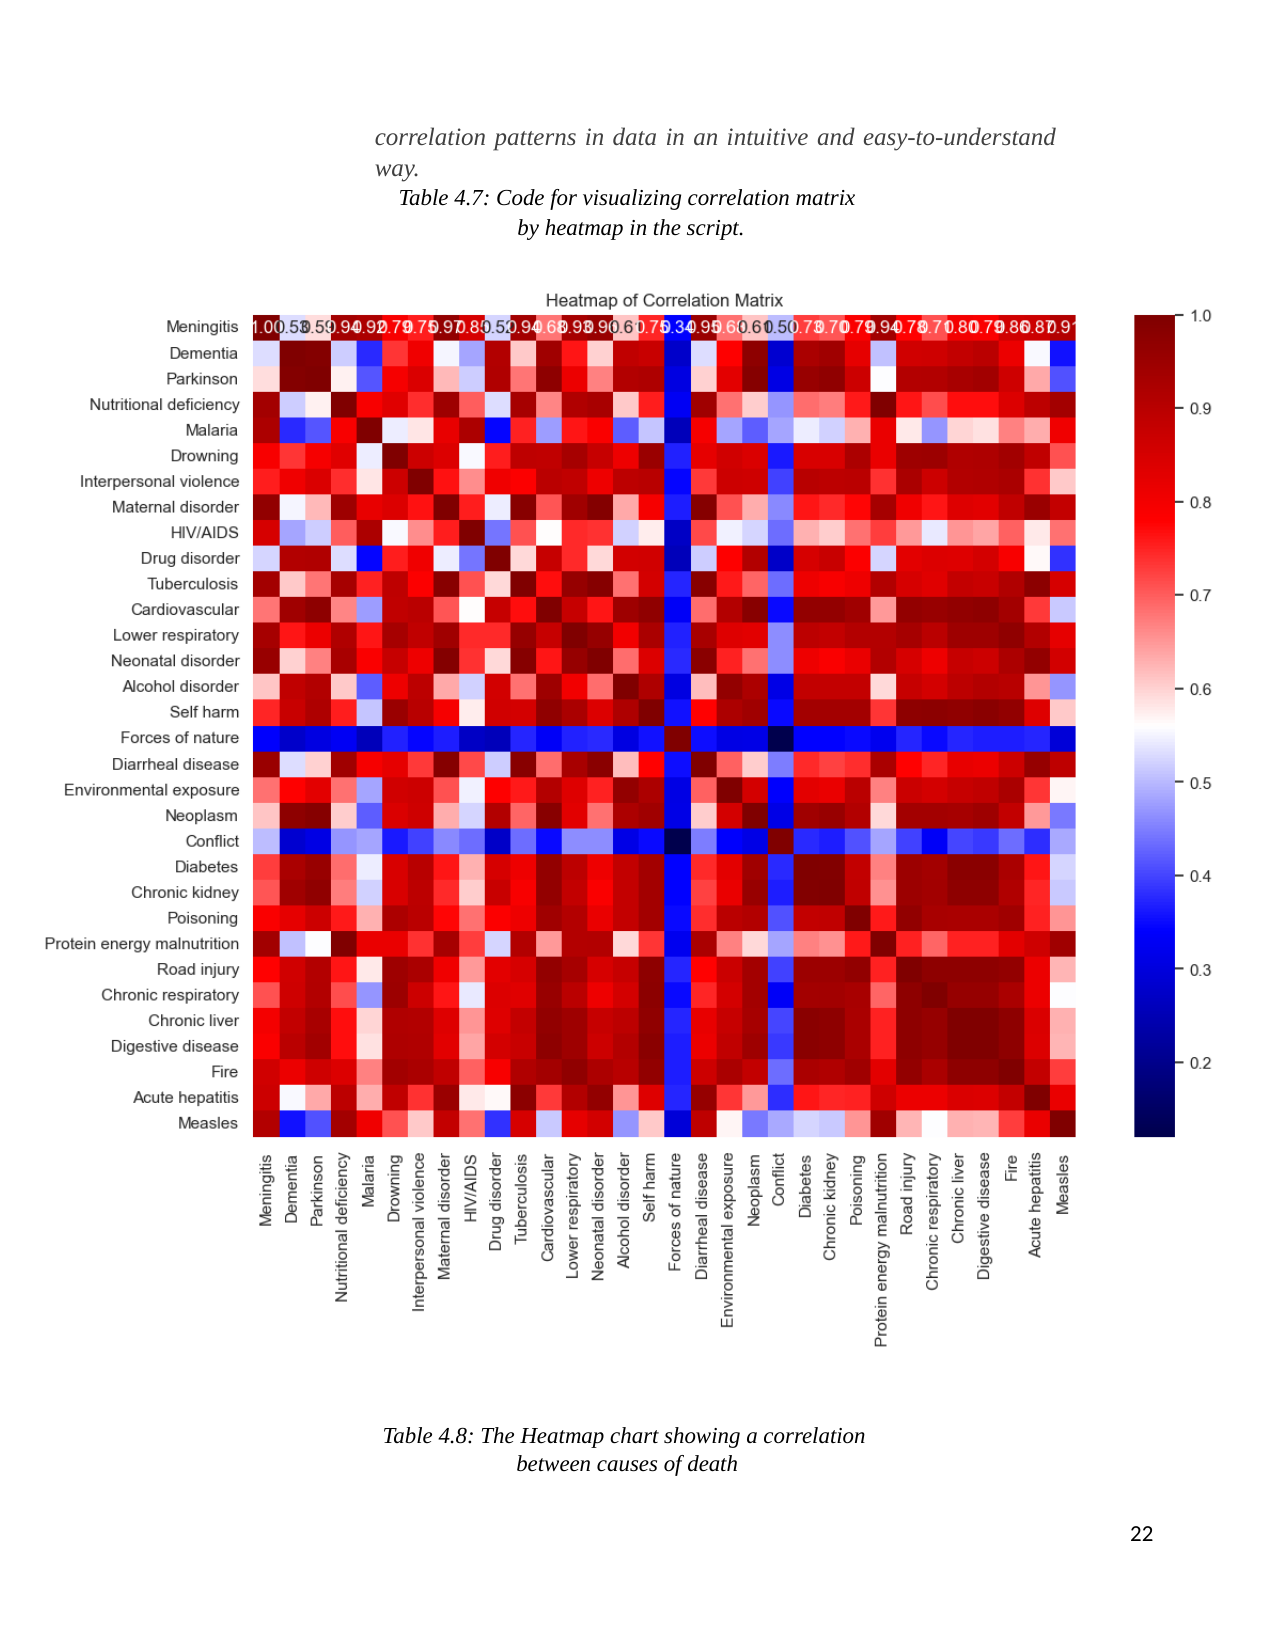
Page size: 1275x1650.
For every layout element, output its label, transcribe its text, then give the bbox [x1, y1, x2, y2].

text Table 4.7: Code for visualizing correlation matrix by heatmap in the script. [103, 184, 1153, 241]
picture [34, 283, 1222, 1356]
list In the correlation matrix, the heat map is a 2-dimensional data representation using colors to show the degree of correlation between pairs of variables. Each cell in the matrix is colored to correspond to the degree of correlation between the two corresponding variables. High correlation values are often represented by contrasting or light colors, while low correlation values are represented by dark colors. This helps identify correlation patterns in data in an intuitive and easy-to-understand way. [337, 122, 1059, 182]
text Table 4.8: The Heatmap chart showing a correlation between causes of death [103, 1422, 1153, 1477]
